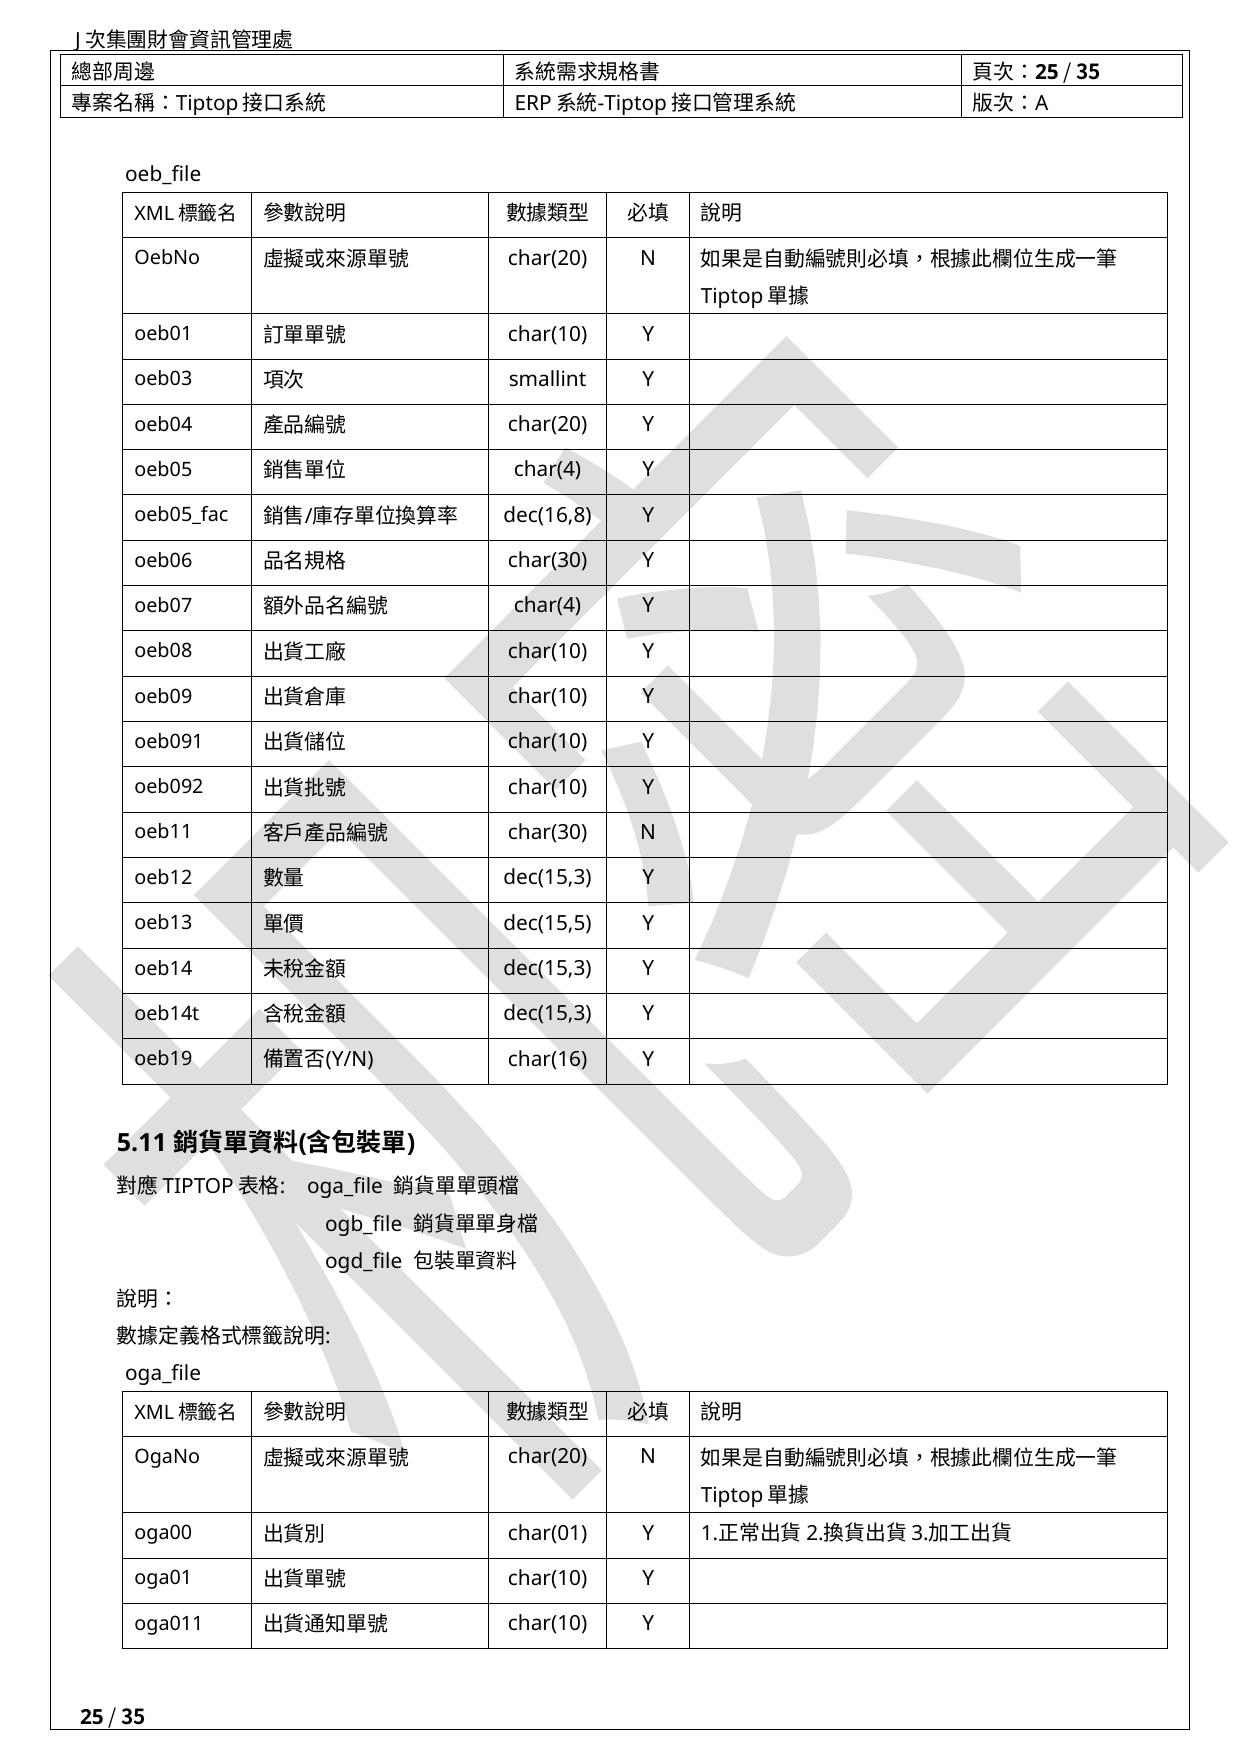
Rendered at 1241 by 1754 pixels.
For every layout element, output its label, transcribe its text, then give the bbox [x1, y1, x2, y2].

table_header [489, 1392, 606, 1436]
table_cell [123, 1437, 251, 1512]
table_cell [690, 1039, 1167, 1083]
text ogd_file 包裝單資料 [117, 1241, 1165, 1278]
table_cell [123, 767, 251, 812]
table_cell smallint [489, 360, 606, 404]
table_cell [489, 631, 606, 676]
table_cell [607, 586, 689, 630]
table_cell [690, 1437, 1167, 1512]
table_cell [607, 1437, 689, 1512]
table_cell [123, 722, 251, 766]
table_header 數據類型 [489, 193, 606, 237]
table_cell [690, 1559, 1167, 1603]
table_cell Y [607, 405, 689, 449]
table_header 說明 [690, 193, 1167, 237]
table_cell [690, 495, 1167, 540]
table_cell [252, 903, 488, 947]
table_header 必填 [607, 193, 689, 237]
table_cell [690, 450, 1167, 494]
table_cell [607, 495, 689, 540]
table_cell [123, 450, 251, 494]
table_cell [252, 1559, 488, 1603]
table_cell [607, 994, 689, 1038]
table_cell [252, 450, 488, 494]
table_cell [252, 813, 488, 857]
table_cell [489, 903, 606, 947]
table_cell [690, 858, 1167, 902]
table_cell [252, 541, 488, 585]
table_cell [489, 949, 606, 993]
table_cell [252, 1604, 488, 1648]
table_cell char(20) [489, 405, 606, 449]
table_cell OebNo [123, 238, 251, 313]
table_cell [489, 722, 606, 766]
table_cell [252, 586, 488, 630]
table_cell Y [607, 314, 689, 358]
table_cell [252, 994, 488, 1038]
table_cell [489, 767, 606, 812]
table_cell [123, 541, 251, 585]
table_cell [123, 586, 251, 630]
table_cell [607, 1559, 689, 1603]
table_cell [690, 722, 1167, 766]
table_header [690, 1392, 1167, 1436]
text 數據定義格式標籤說明: [117, 1316, 1165, 1353]
table_cell [690, 405, 1167, 449]
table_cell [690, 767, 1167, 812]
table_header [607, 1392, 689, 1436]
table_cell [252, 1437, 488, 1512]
table_cell char(10) [489, 314, 606, 358]
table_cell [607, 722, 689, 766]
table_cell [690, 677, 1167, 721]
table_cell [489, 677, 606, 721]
table_header 參數說明 [252, 193, 488, 237]
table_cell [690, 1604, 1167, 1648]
text 說明： [117, 1278, 1165, 1316]
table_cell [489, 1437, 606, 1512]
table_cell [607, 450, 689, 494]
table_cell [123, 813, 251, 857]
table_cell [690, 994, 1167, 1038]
table_cell 項次 [252, 360, 488, 404]
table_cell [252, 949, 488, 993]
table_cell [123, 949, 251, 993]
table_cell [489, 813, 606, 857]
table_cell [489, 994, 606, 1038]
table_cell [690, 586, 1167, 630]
table_cell Y [607, 360, 689, 404]
table_cell oeb04 [123, 405, 251, 449]
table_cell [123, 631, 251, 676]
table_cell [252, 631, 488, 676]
subtitle 5.11 銷貨單資料(含包裝單) [117, 1122, 1165, 1159]
table_cell [690, 314, 1167, 358]
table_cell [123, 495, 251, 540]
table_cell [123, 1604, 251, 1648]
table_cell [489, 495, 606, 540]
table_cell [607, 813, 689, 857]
table_cell oeb03 [123, 360, 251, 404]
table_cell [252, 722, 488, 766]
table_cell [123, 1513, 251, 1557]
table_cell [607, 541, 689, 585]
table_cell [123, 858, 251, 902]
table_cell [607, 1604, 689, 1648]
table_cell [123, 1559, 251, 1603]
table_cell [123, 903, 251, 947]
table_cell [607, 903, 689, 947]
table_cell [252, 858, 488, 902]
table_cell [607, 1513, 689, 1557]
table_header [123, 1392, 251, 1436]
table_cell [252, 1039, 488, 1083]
table_cell N [607, 238, 689, 313]
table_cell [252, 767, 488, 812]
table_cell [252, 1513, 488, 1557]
table_cell [690, 360, 1167, 404]
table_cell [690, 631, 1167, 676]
table_cell 訂單單號 [252, 314, 488, 358]
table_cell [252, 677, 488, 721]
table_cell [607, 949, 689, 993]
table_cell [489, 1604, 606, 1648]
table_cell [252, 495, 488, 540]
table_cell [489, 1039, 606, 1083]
table_cell 產品編號 [252, 405, 488, 449]
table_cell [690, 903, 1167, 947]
text ogb_file 銷貨單單身檔 [117, 1203, 1165, 1241]
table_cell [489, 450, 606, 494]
text oeb_file [75, 154, 1165, 192]
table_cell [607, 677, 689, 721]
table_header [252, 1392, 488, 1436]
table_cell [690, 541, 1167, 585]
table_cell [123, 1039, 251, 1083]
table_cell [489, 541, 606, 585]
table_header XML標籤名 [123, 193, 251, 237]
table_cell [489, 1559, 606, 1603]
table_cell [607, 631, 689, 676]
table_cell oeb01 [123, 314, 251, 358]
text oga_file [117, 1353, 1165, 1391]
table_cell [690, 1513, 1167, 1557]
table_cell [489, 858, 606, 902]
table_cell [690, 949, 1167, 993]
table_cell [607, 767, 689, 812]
table_cell 虛擬或來源單號 [252, 238, 488, 313]
text 對應TIPTOP表格: oga_file 銷貨單單頭檔 [117, 1166, 1165, 1203]
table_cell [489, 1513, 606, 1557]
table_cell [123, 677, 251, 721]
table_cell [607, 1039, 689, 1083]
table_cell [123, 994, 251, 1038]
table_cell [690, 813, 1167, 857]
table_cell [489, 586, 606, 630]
table_cell char(20) [489, 238, 606, 313]
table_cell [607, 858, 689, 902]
table_cell 如果是自動編號則必填，根據此欄位生成一筆Tiptop單據 [690, 238, 1167, 313]
